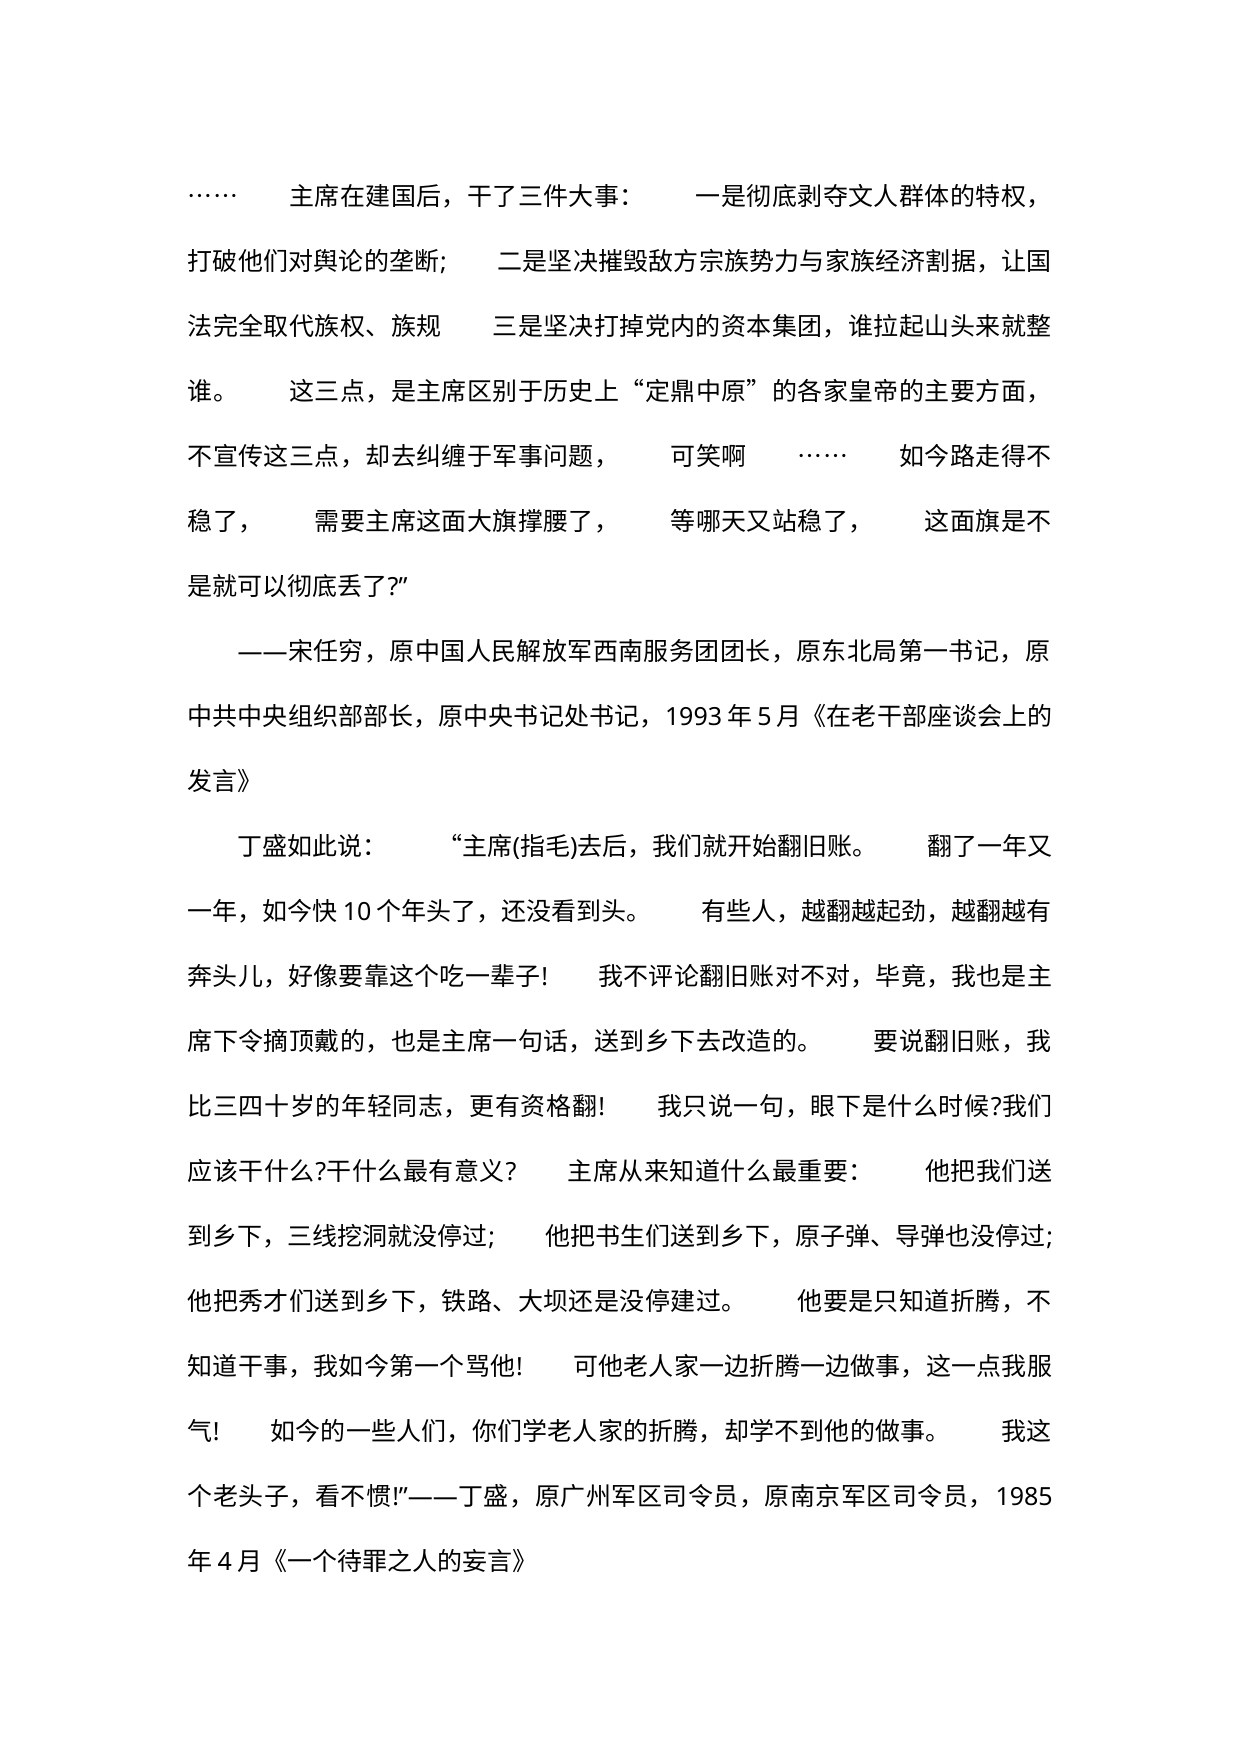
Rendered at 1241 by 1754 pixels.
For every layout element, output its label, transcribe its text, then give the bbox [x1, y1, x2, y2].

text ​​丁盛如此说： “主席(指毛)去后，我们就开始翻旧账。 翻了一年又一年，如今快10个年头了，还没看到头。 有些人，越翻越起劲，越翻越有奔头儿，好像要靠这个吃一辈子! 我不评论翻旧账对不对，毕竟，我也是主席下令摘顶戴的，也是主席一句话，送到乡下去改造的。 要说翻旧账，我比三四十岁的年轻同志，更有资格翻! 我只说一句，眼下是什么时候?我们应该干什么?干什么最有意义? 主席从来知道什么最重要： 他把我们送到乡下，三线挖洞就没停过; 他把书生们送到乡下，原子弹、导弹也没停过; 他把秀才们送到乡下，铁路、大坝还是没停建过。 他要是只知道折腾，不知道干事，我如今第一个骂他! 可他老人家一边折腾一边做事，这一点我服气! 如今的一些人们，你们学老人家的折腾，却学不到他的做事。 我这个老头子，看不惯!”——丁盛，原广州军区司令员，原南京军区司令员，1985年4月《一个待罪之人的妄言》 [187, 812, 1053, 1592]
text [187, 162, 1053, 617]
text ——宋任穷，原中国人民解放军西南服务团团长，原东北局第一书记，原中共中央组织部部长，原中央书记处书记，1993年5月《在老干部座谈会上的发言》 [187, 617, 1053, 812]
